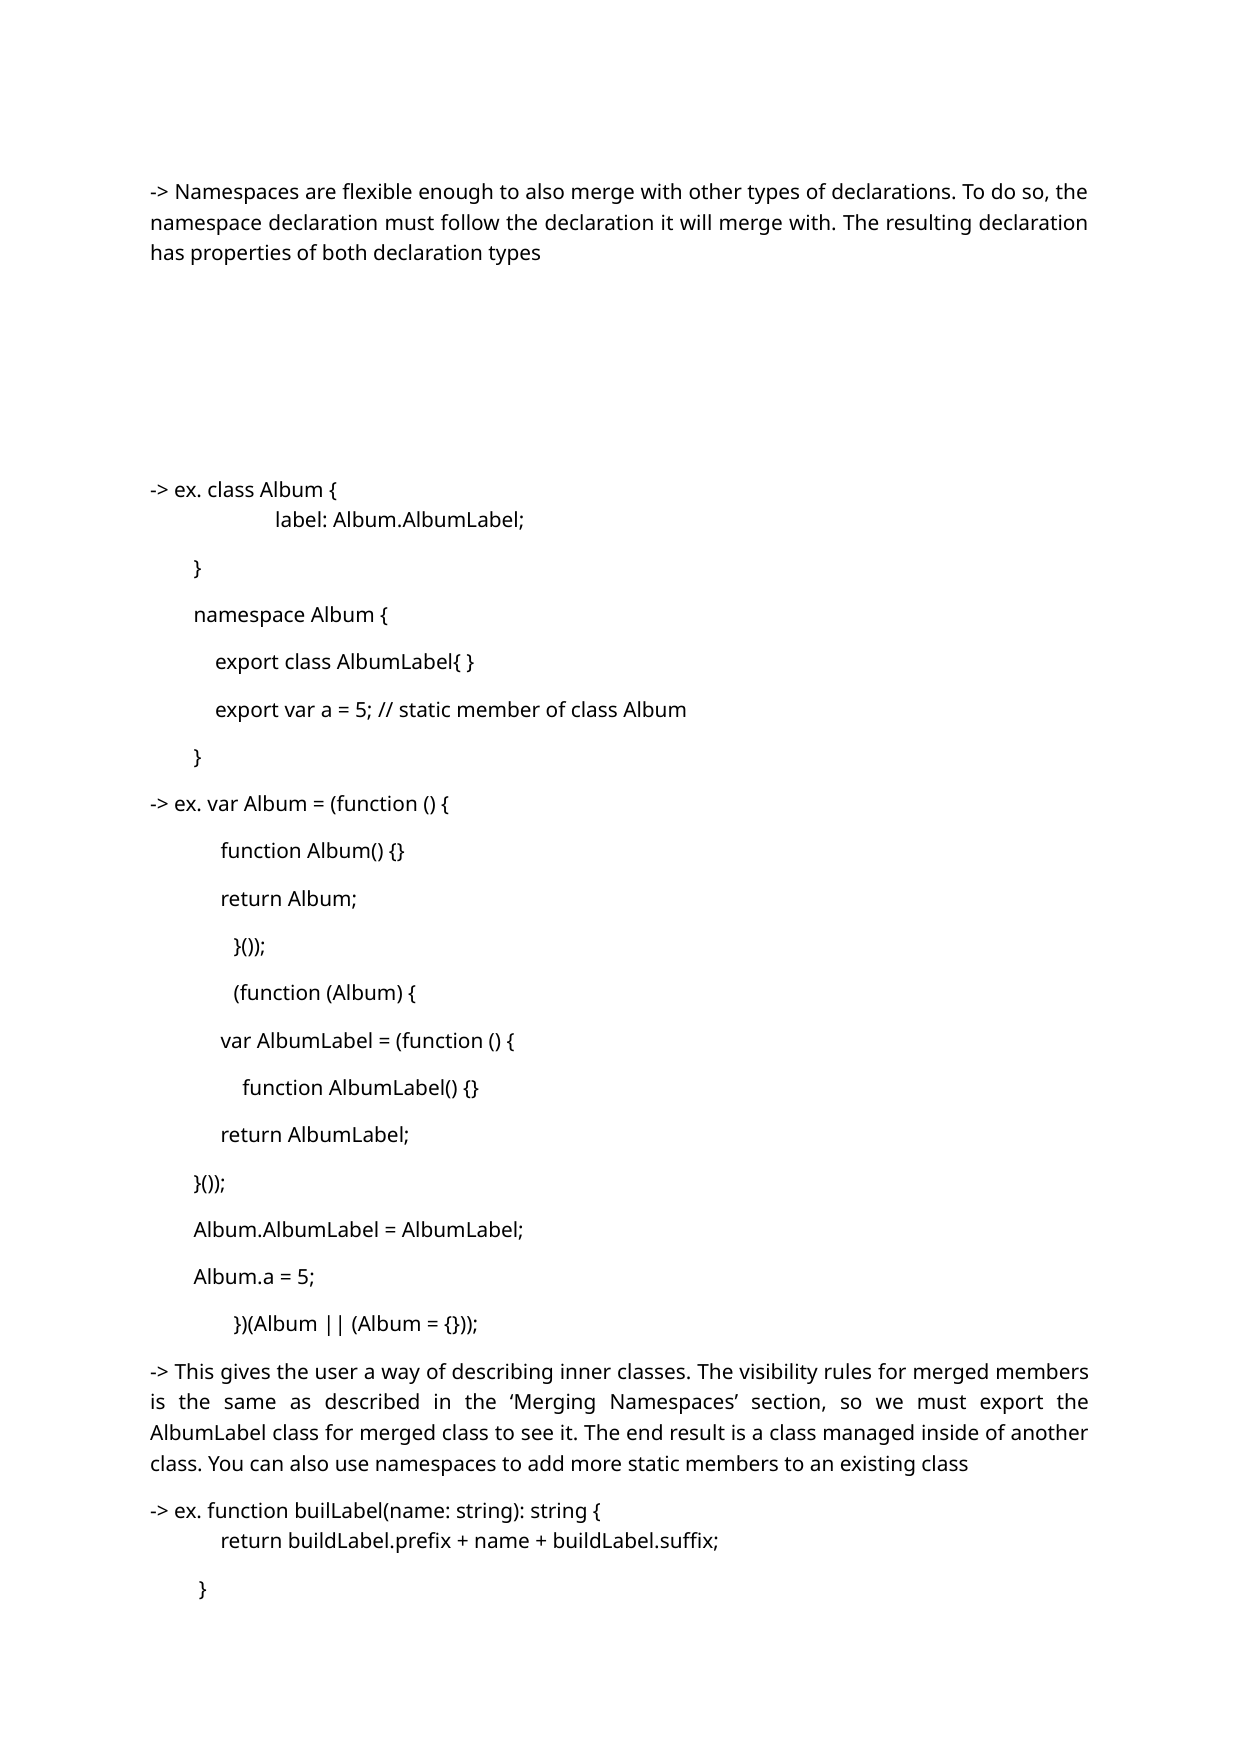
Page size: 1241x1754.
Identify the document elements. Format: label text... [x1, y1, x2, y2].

text -> Namespaces are flexible enough to also merge with other types of declarations. To do so, the namespace declaration must follow the declaration it will merge with. The resulting declaration has properties of both declaration types [150, 177, 1090, 267]
text return Album; [150, 884, 1090, 912]
text var AlbumLabel = (function () { [150, 1026, 1090, 1054]
text (function (Album) { [233, 978, 1090, 1007]
text return AlbumLabel; [150, 1120, 1090, 1149]
text } [150, 742, 1090, 770]
text -> ex. var Album = (function () { [150, 789, 1090, 818]
text Album.AlbumLabel = AlbumLabel; [150, 1215, 1090, 1243]
text namespace Album { [150, 600, 1090, 628]
text export var a = 5; // static member of class Album [150, 695, 1090, 723]
text })(Album || (Album = {})); [233, 1309, 1090, 1338]
text -> ex. function builLabel(name: string): string { return buildLabel.prefix + name + buildLabel.suffix; [150, 1496, 1090, 1555]
text }()); [150, 1168, 1090, 1196]
text }()); [233, 931, 1090, 959]
text function AlbumLabel() {} [150, 1073, 1090, 1101]
text -> This gives the user a way of describing inner classes. The visibility rules for merged members is the same as described in the ‘Merging Namespaces’ section, so we must export the AlbumLabel class for merged class to see it. The end result is a class managed inside of another class. You can also use namespaces to add more static members to an existing class [150, 1357, 1090, 1477]
text -> ex. class Album { label: Album.AlbumLabel; [150, 475, 1090, 534]
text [150, 1574, 1090, 1602]
text Album.a = 5; [150, 1262, 1090, 1291]
text export class AlbumLabel{ } [150, 647, 1090, 676]
text } [150, 553, 1090, 581]
text function Album() {} [150, 837, 1090, 865]
